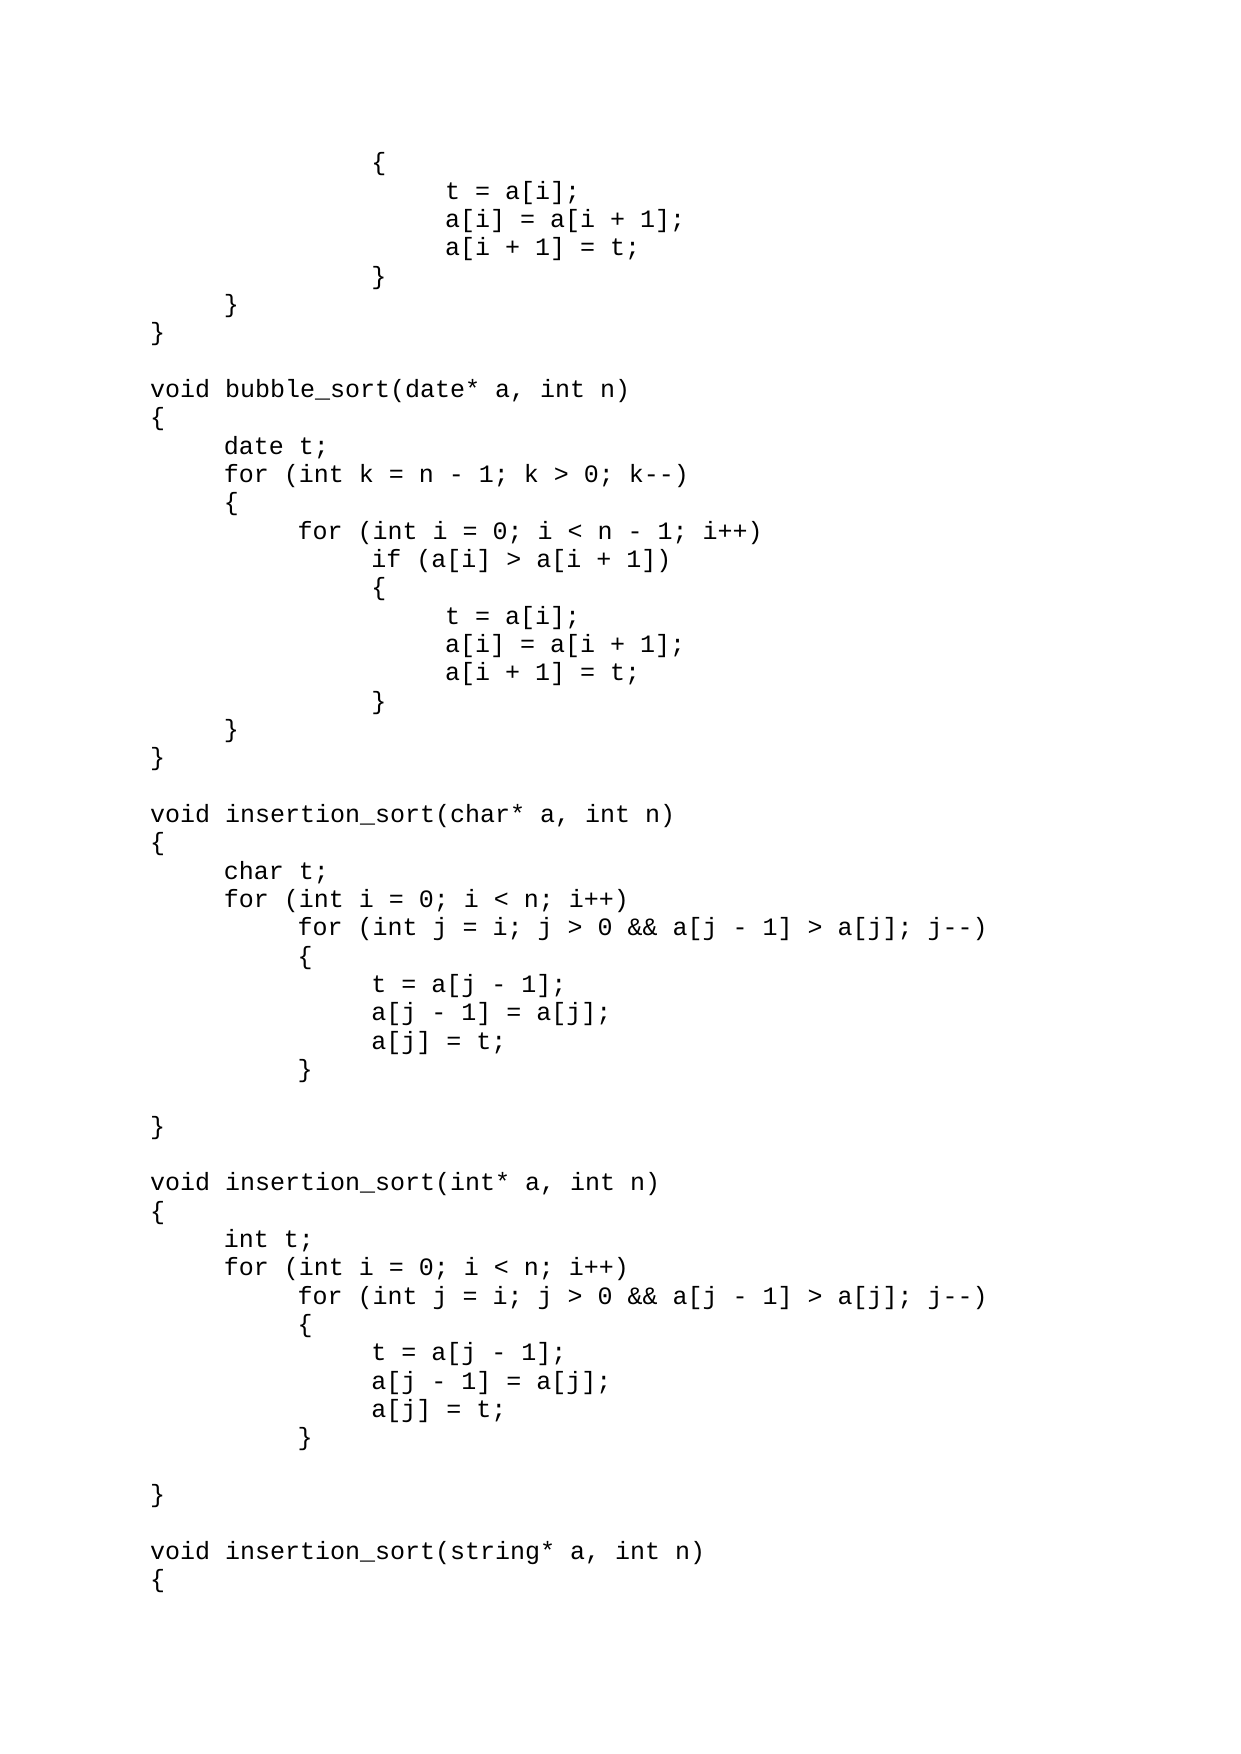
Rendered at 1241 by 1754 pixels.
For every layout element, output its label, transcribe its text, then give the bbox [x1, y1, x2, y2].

text { [150, 943, 1090, 972]
text { [150, 830, 1090, 858]
text { [150, 150, 1090, 178]
text } [150, 1482, 1090, 1510]
text t = a[i]; [150, 603, 1090, 632]
text for (int i = 0; i < n - 1; i++) [150, 518, 1090, 547]
text for (int k = n - 1; k > 0; k--) [150, 462, 1090, 490]
text void insertion_sort(char* a, int n) [150, 802, 1090, 830]
text } [150, 1057, 1090, 1085]
text void insertion_sort(string* a, int n) [150, 1538, 1090, 1567]
text } [150, 1425, 1090, 1453]
text { [150, 575, 1090, 603]
text for (int i = 0; i < n; i++) [150, 887, 1090, 915]
text a[i] = a[i + 1]; [150, 632, 1090, 660]
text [150, 1283, 1090, 1312]
text { [150, 1312, 1090, 1340]
text a[i + 1] = t; [150, 235, 1090, 263]
text a[j - 1] = a[j]; [150, 1368, 1090, 1397]
text } [150, 717, 1090, 745]
text { [150, 1567, 1090, 1595]
text } [150, 688, 1090, 717]
text for (int j = i; j > 0 && a[j - 1] > a[j]; j--) [150, 915, 1090, 943]
text { [150, 405, 1090, 433]
text a[i] = a[i + 1]; [150, 207, 1090, 235]
text } [150, 320, 1090, 348]
text a[j] = t; [150, 1397, 1090, 1425]
text t = a[j - 1]; [150, 972, 1090, 1000]
text } [150, 1113, 1090, 1142]
text { [150, 490, 1090, 518]
text } [150, 292, 1090, 320]
text t = a[j - 1]; [150, 1340, 1090, 1368]
text } [150, 745, 1090, 773]
text { [150, 1198, 1090, 1227]
text date t; [150, 433, 1090, 462]
text for (int i = 0; i < n; i++) [150, 1255, 1090, 1283]
text void bubble_sort(date* a, int n) [150, 377, 1090, 405]
text } [150, 263, 1090, 292]
text a[i + 1] = t; [150, 660, 1090, 688]
text if (a[i] > a[i + 1]) [150, 547, 1090, 575]
text a[j] = t; [150, 1028, 1090, 1057]
text t = a[i]; [150, 178, 1090, 207]
text void insertion_sort(int* a, int n) [150, 1170, 1090, 1198]
text int t; [150, 1227, 1090, 1255]
text a[j - 1] = a[j]; [150, 1000, 1090, 1028]
text char t; [150, 858, 1090, 887]
